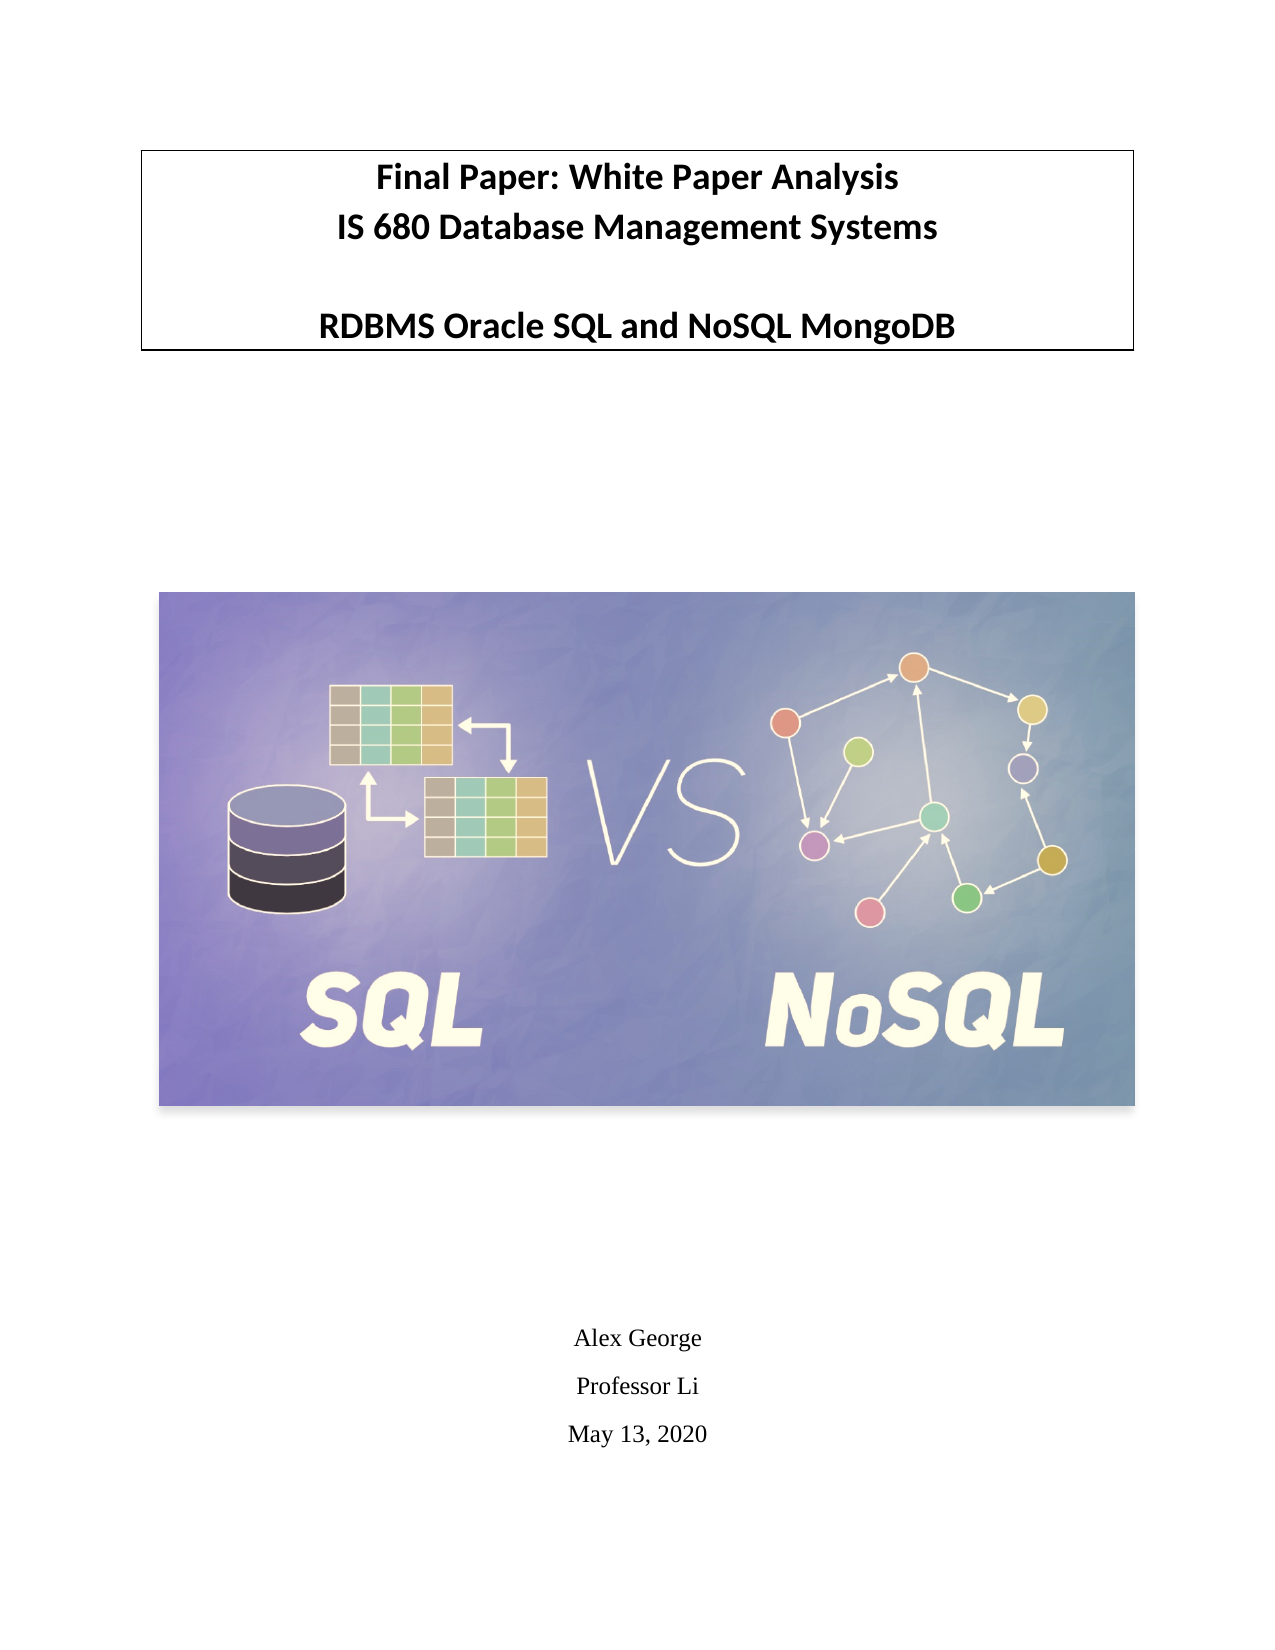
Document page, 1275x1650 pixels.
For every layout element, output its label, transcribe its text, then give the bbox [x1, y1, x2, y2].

text Professor Li [150, 1371, 1125, 1400]
text IS 680 Database Management Systems [142, 199, 1133, 248]
text Alex George [150, 1323, 1125, 1352]
picture [159, 592, 1135, 1106]
text RDBMS Oracle SQL and NoSQL MongoDB [142, 298, 1133, 349]
text Final Paper: White Paper Analysis [142, 151, 1133, 199]
text May 13, 2020 [150, 1419, 1125, 1447]
